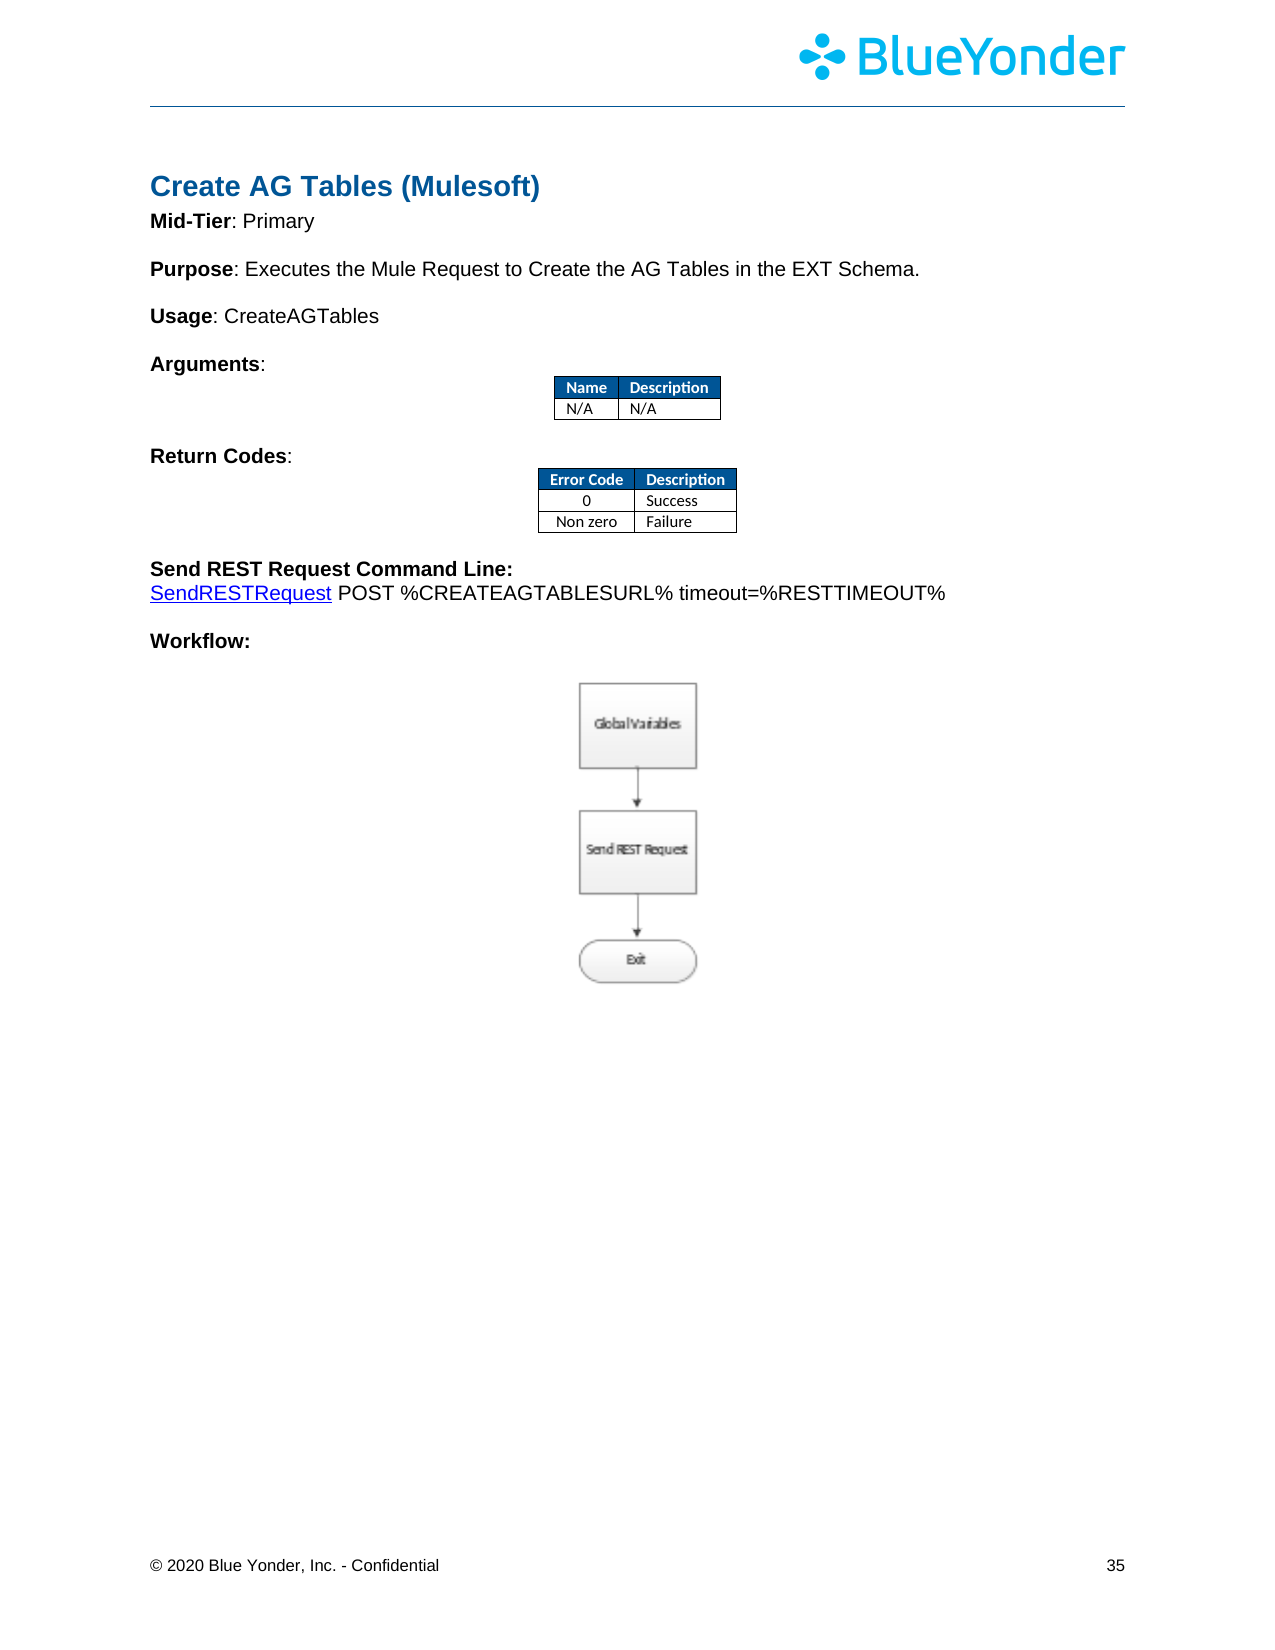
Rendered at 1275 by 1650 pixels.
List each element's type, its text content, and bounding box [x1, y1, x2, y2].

text Mid-Tier: Primary [150, 208, 1125, 232]
text Return Codes: [150, 444, 1125, 468]
text Usage: CreateAGTables [150, 304, 1125, 328]
table_cell N/A [619, 399, 720, 419]
table_header Error Code [539, 469, 634, 489]
table_header Name [555, 377, 618, 398]
text Arguments: [150, 352, 1125, 376]
table_header Description [619, 377, 720, 398]
table_cell Failure [635, 512, 736, 532]
text Workflow: [150, 629, 1125, 653]
table_header Description [635, 469, 736, 489]
text Send REST Request Command Line: [150, 557, 1125, 581]
table_cell 0 [539, 490, 634, 511]
picture [798, 32, 1127, 81]
text SendRESTRequest POST %CREATEAGTABLESURL% timeout=%RESTTIMEOUT% [150, 581, 1125, 605]
table_cell N/A [555, 399, 618, 419]
text Purpose: Executes the Mule Request to Create the AG Tables in the EXT Schema. [150, 256, 1125, 280]
subtitle Create AG Tables (Mulesoft) [150, 169, 1125, 202]
table_cell Success [635, 490, 736, 511]
table_cell Non zero [539, 512, 634, 532]
